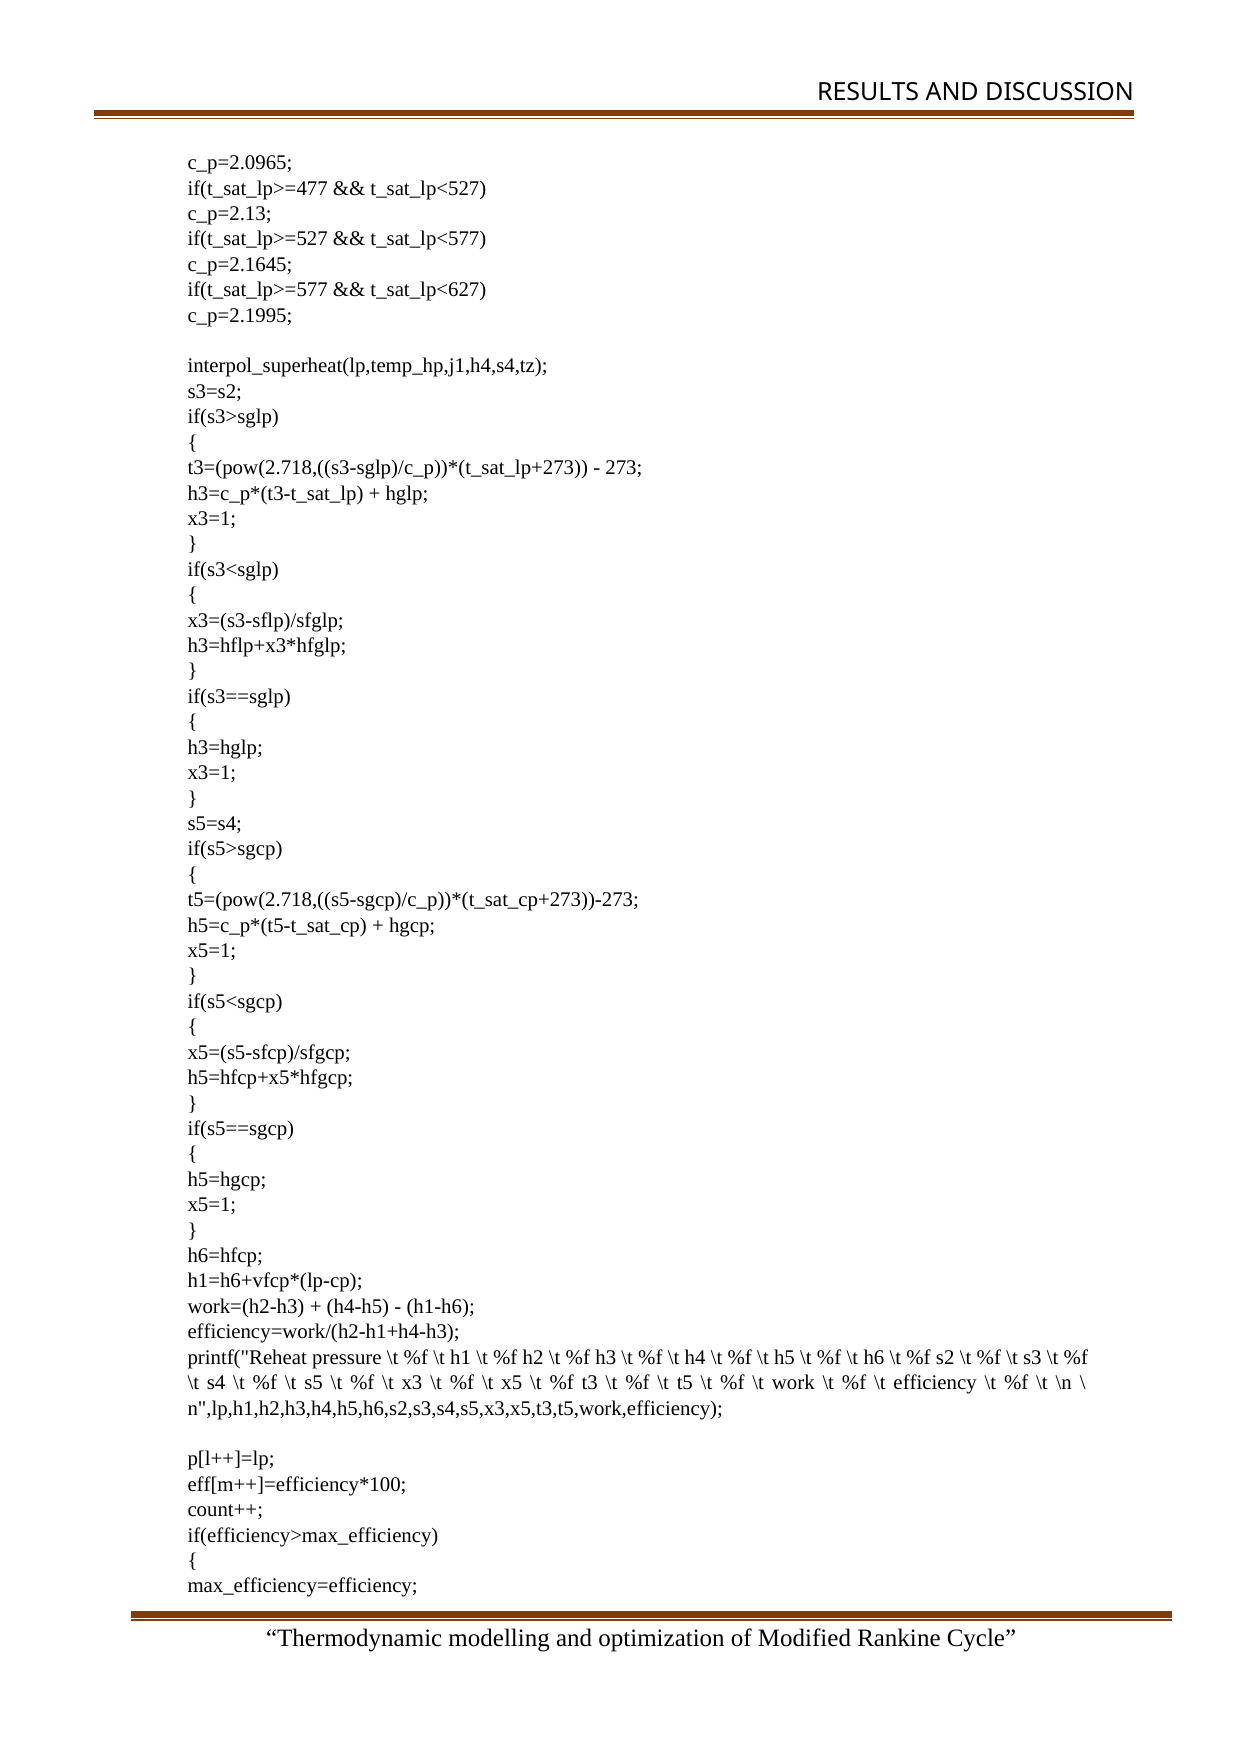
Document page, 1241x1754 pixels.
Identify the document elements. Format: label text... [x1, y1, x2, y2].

text c_p=2.1995; [187, 302, 1090, 327]
text if(s5<sgcp) [187, 989, 1090, 1013]
text t5=(pow(2.718,((s5-sgcp)/c_p))*(t_sat_cp+273))-273; [187, 887, 1090, 911]
text { [187, 582, 1090, 606]
text eff[m++]=efficiency*100; [187, 1472, 1090, 1496]
text h3=c_p*(t3-t_sat_lp) + hglp; [187, 480, 1090, 504]
text if(s3<sglp) [187, 557, 1090, 581]
text x3=(s3-sflp)/sfglp; [187, 607, 1090, 632]
text if(s3==sglp) [187, 684, 1090, 708]
text { [187, 1548, 1090, 1572]
text { [187, 862, 1090, 886]
text { [187, 429, 1090, 454]
text h3=hflp+x3*hfglp; [187, 633, 1090, 657]
text h5=c_p*(t5-t_sat_cp) + hgcp; [187, 912, 1090, 937]
text interpol_superheat(lp,temp_hp,j1,h4,s4,tz); [187, 353, 1090, 377]
text h5=hfcp+x5*hfgcp; [187, 1065, 1090, 1089]
text if(t_sat_lp>=477 && t_sat_lp<527) [187, 175, 1090, 199]
text c_p=2.1645; [187, 252, 1090, 276]
text s3=s2; [187, 379, 1090, 403]
text } [187, 963, 1090, 987]
text x3=1; [187, 760, 1090, 784]
text t3=(pow(2.718,((s3-sglp)/c_p))*(t_sat_lp+273)) - 273; [187, 455, 1090, 479]
text { [187, 709, 1090, 733]
text if(s3>sglp) [187, 404, 1090, 428]
text h1=h6+vfcp*(lp-cp); [187, 1268, 1090, 1292]
text printf("Reheat pressure \t %f \t h1 \t %f h2 \t %f h3 \t %f \t h4 \t %f \t h5 \t %f \t h6 \t %f s2 \t %f \t s3 \t %f \t s4 \t %f \t s5 \t %f \t x3 \t %f \t x5 \t %f t3 \t %f \t t5 \t %f \t work \t %f \t efficiency \t %f \t \n \n",lp,h1,h2,h3,h4,h5,h6,s2,s3,s4,s5,x3,x5,t3,t5,work,efficiency); [187, 1344, 1090, 1419]
text x5=1; [187, 1192, 1090, 1216]
text x5=1; [187, 938, 1090, 962]
text c_p=2.0965; [187, 150, 1090, 174]
text x5=(s5-sfcp)/sfgcp; [187, 1039, 1090, 1064]
text h6=hfcp; [187, 1243, 1090, 1267]
text } [187, 1090, 1090, 1114]
text { [187, 1141, 1090, 1165]
text efficiency=work/(h2-h1+h4-h3); [187, 1319, 1090, 1343]
text p[l++]=lp; [187, 1446, 1090, 1470]
text } [187, 1217, 1090, 1242]
text h3=hglp; [187, 734, 1090, 759]
text { [187, 1014, 1090, 1038]
text } [187, 658, 1090, 682]
text c_p=2.13; [187, 201, 1090, 225]
text s5=s4; [187, 811, 1090, 835]
text if(t_sat_lp>=577 && t_sat_lp<627) [187, 277, 1090, 301]
text if(t_sat_lp>=527 && t_sat_lp<577) [187, 226, 1090, 250]
text max_efficiency=efficiency; [187, 1573, 1090, 1597]
text if(s5==sgcp) [187, 1116, 1090, 1140]
text x3=1; [187, 506, 1090, 530]
text if(efficiency>max_efficiency) [187, 1522, 1090, 1547]
text if(s5>sgcp) [187, 836, 1090, 860]
text count++; [187, 1497, 1090, 1521]
text } [187, 531, 1090, 555]
text h5=hgcp; [187, 1167, 1090, 1191]
text work=(h2-h3) + (h4-h5) - (h1-h6); [187, 1294, 1090, 1318]
text } [187, 785, 1090, 809]
